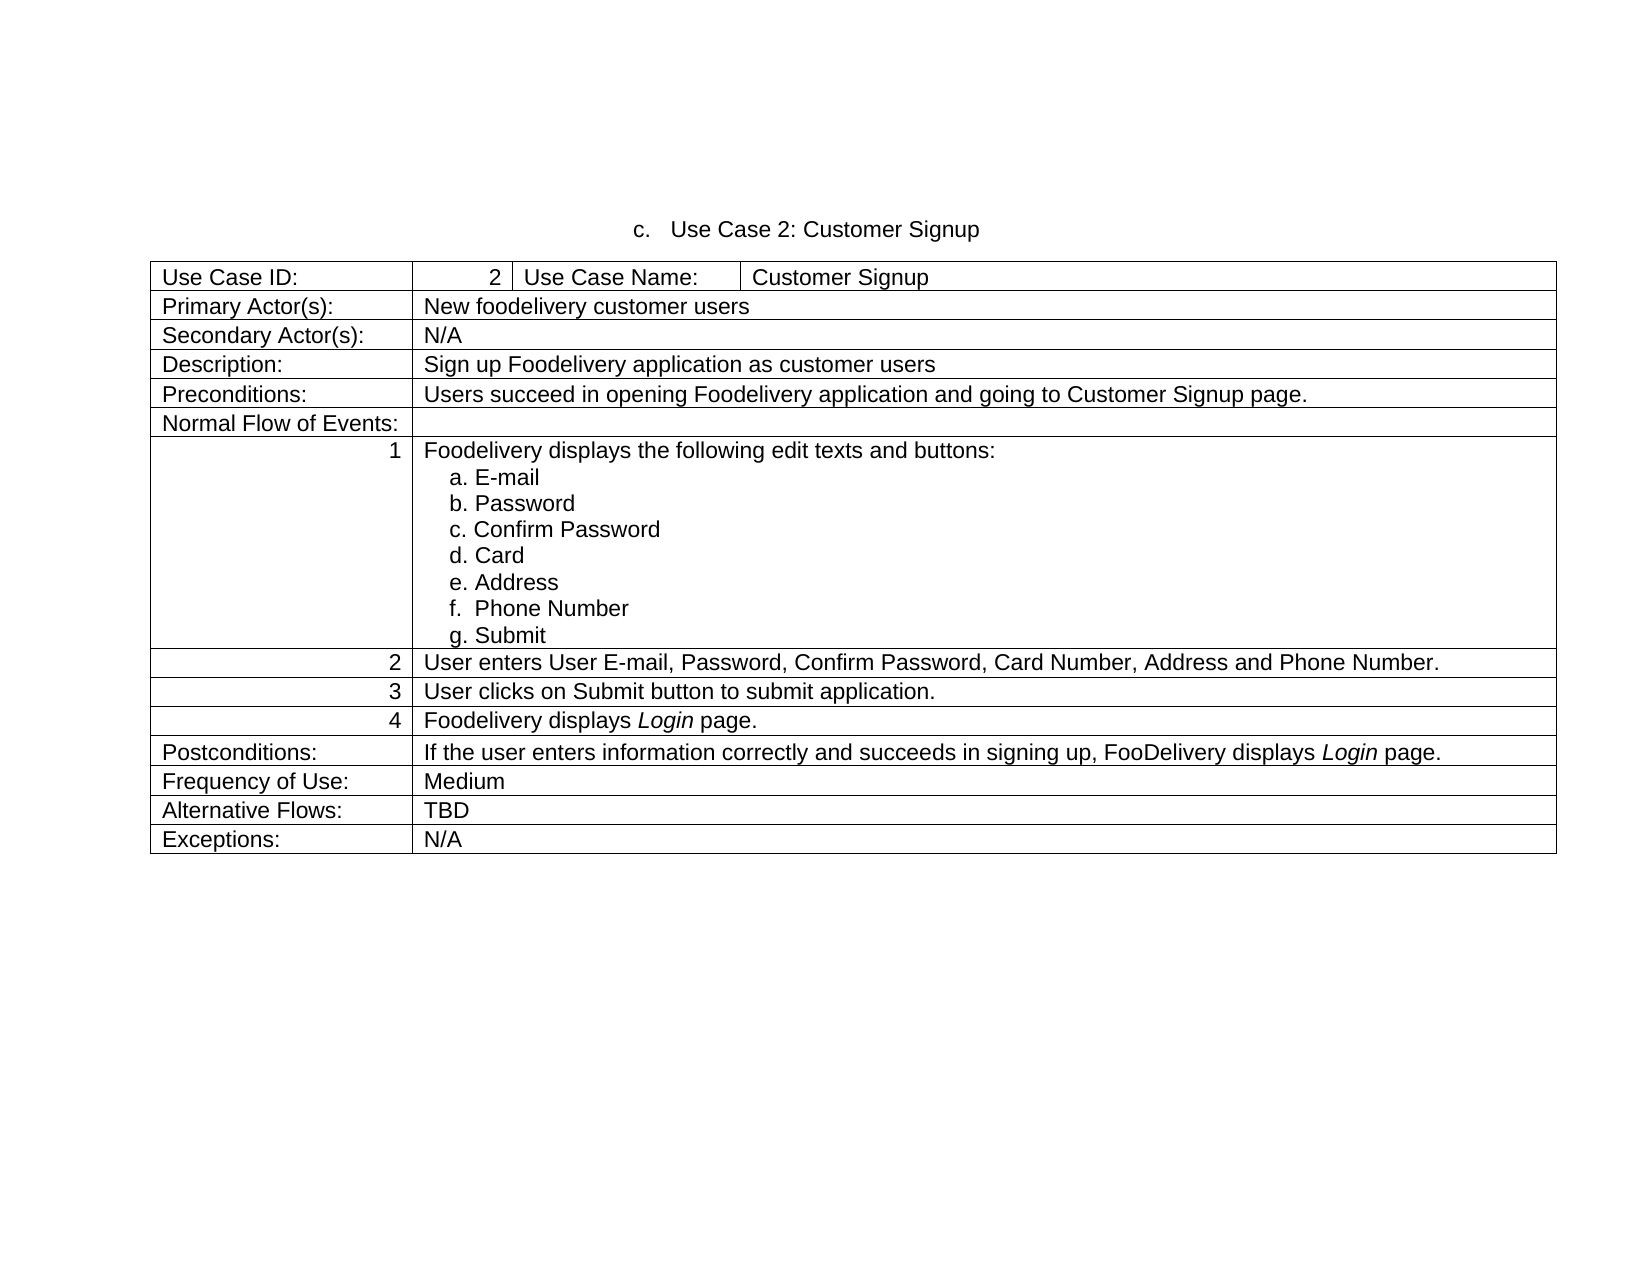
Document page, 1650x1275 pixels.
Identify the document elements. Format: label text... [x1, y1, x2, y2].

table_header 2 [413, 262, 512, 290]
table_cell 3 [151, 678, 412, 706]
table_cell Foodelivery displays the following edit texts and buttons: a. E-mail b. Password c. Confirm Password d. Card e. Address f. Phone Number g. Submit [413, 437, 1556, 648]
table_cell Normal Flow of Events: [151, 408, 412, 436]
table_cell Users succeed in opening Foodelivery application and going to Customer Signup page. [413, 379, 1556, 407]
table_cell [413, 408, 1556, 436]
table_cell Sign up Foodelivery application as customer users [413, 350, 1556, 378]
table_cell 2 [151, 649, 412, 677]
table_cell Postconditions: [151, 736, 412, 765]
table_header Use Case ID: [151, 262, 412, 290]
table_header Use Case Name: [513, 262, 740, 290]
list Use Case 2: Customer Signup [37, 216, 1575, 242]
table_cell Exceptions: [151, 825, 412, 853]
table_cell User clicks on Submit button to submit application. [413, 678, 1556, 706]
table_header Customer Signup [741, 262, 1556, 290]
table_cell Preconditions: [151, 379, 412, 407]
table_cell 1 [151, 437, 412, 648]
table_cell Foodelivery displays Login page. [413, 707, 1556, 735]
table_cell TBD [413, 796, 1556, 824]
table_cell N/A [413, 320, 1556, 348]
table_cell N/A [413, 825, 1556, 853]
table_cell If the user enters information correctly and succeeds in signing up, FooDelivery displays Login page. [413, 736, 1556, 765]
table_cell Medium [413, 766, 1556, 794]
table_cell 4 [151, 707, 412, 735]
table_cell Primary Actor(s): [151, 291, 412, 319]
table_cell Frequency of Use: [151, 766, 412, 794]
table_cell Description: [151, 350, 412, 378]
table_cell Alternative Flows: [151, 796, 412, 824]
table_cell User enters User E-mail, Password, Confirm Password, Card Number, Address and Phone Number. [413, 649, 1556, 677]
table_cell New foodelivery customer users [413, 291, 1556, 319]
table_cell Secondary Actor(s): [151, 320, 412, 348]
